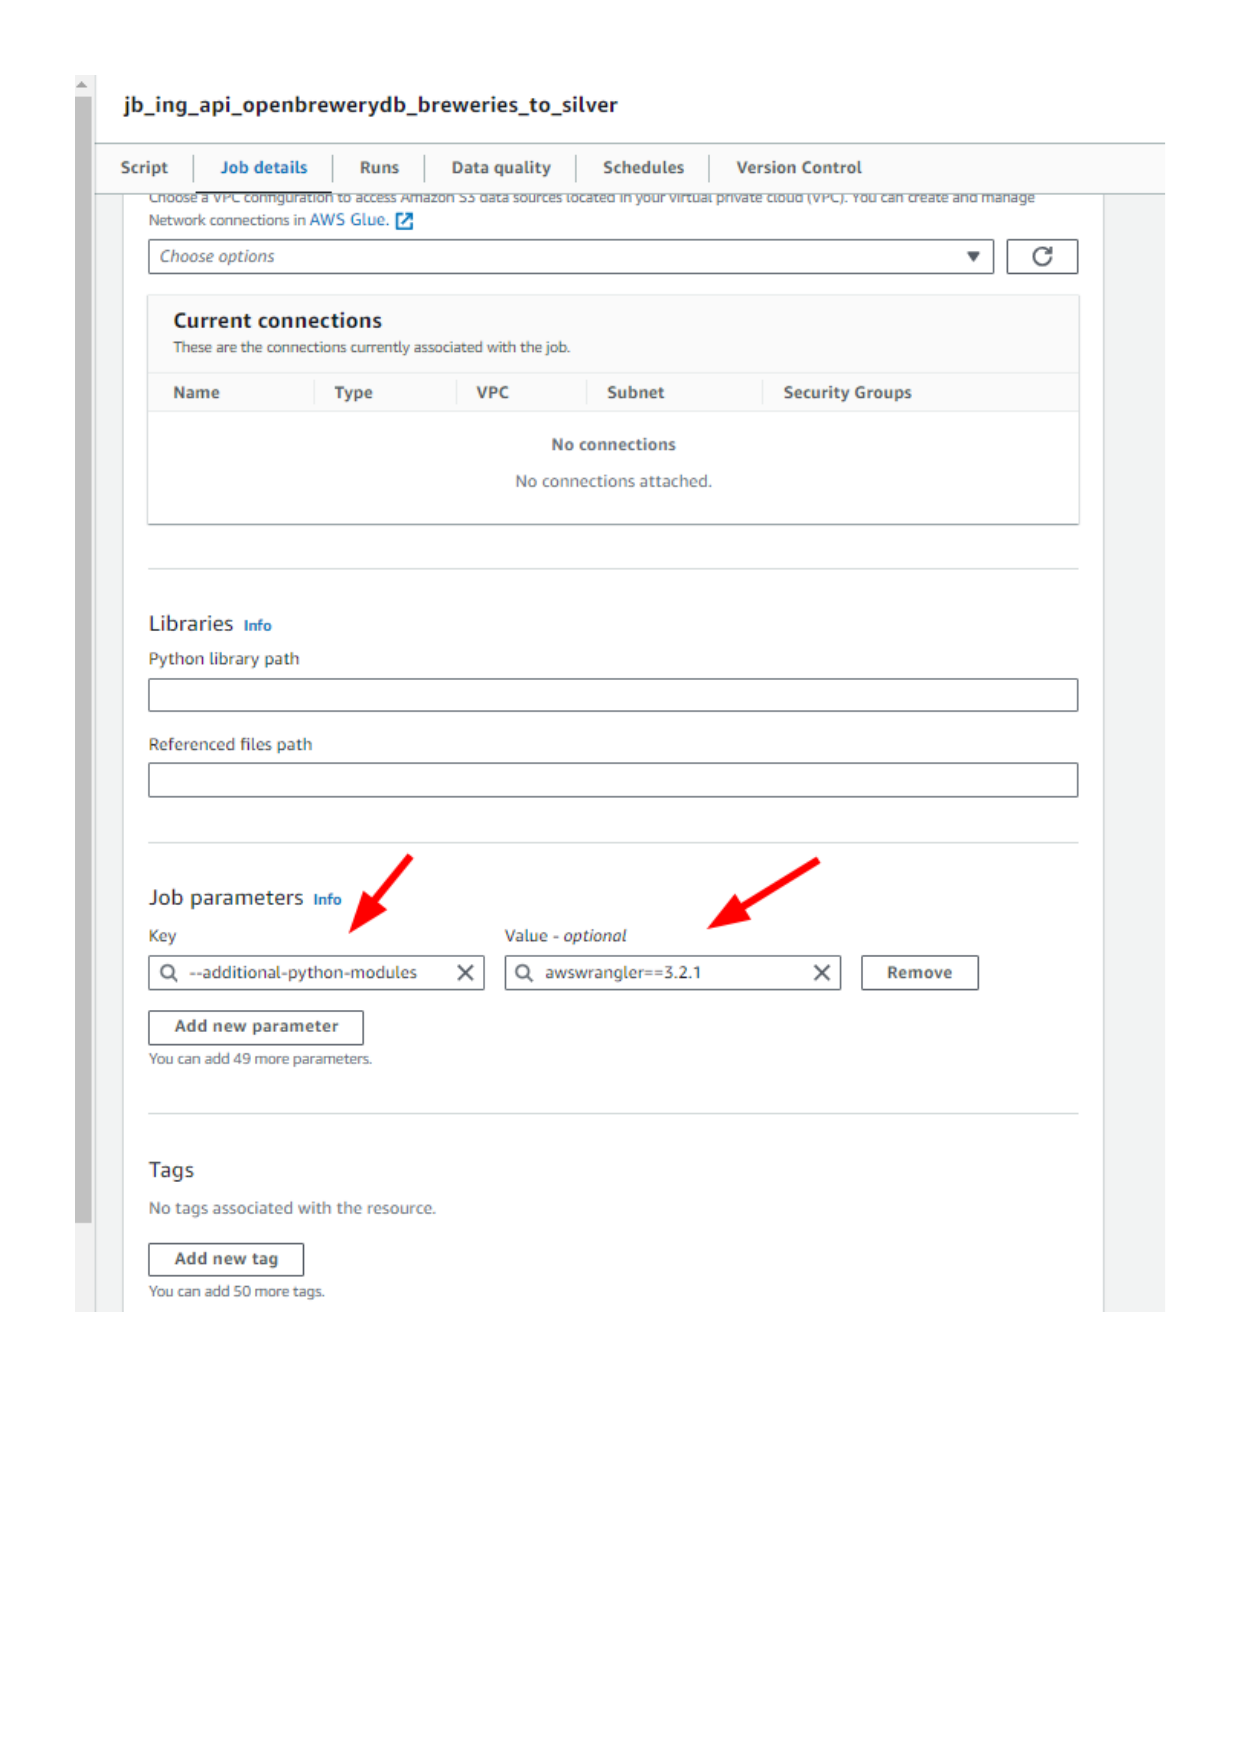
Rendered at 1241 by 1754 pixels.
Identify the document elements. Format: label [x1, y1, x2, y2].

picture [75, 75, 1166, 1312]
